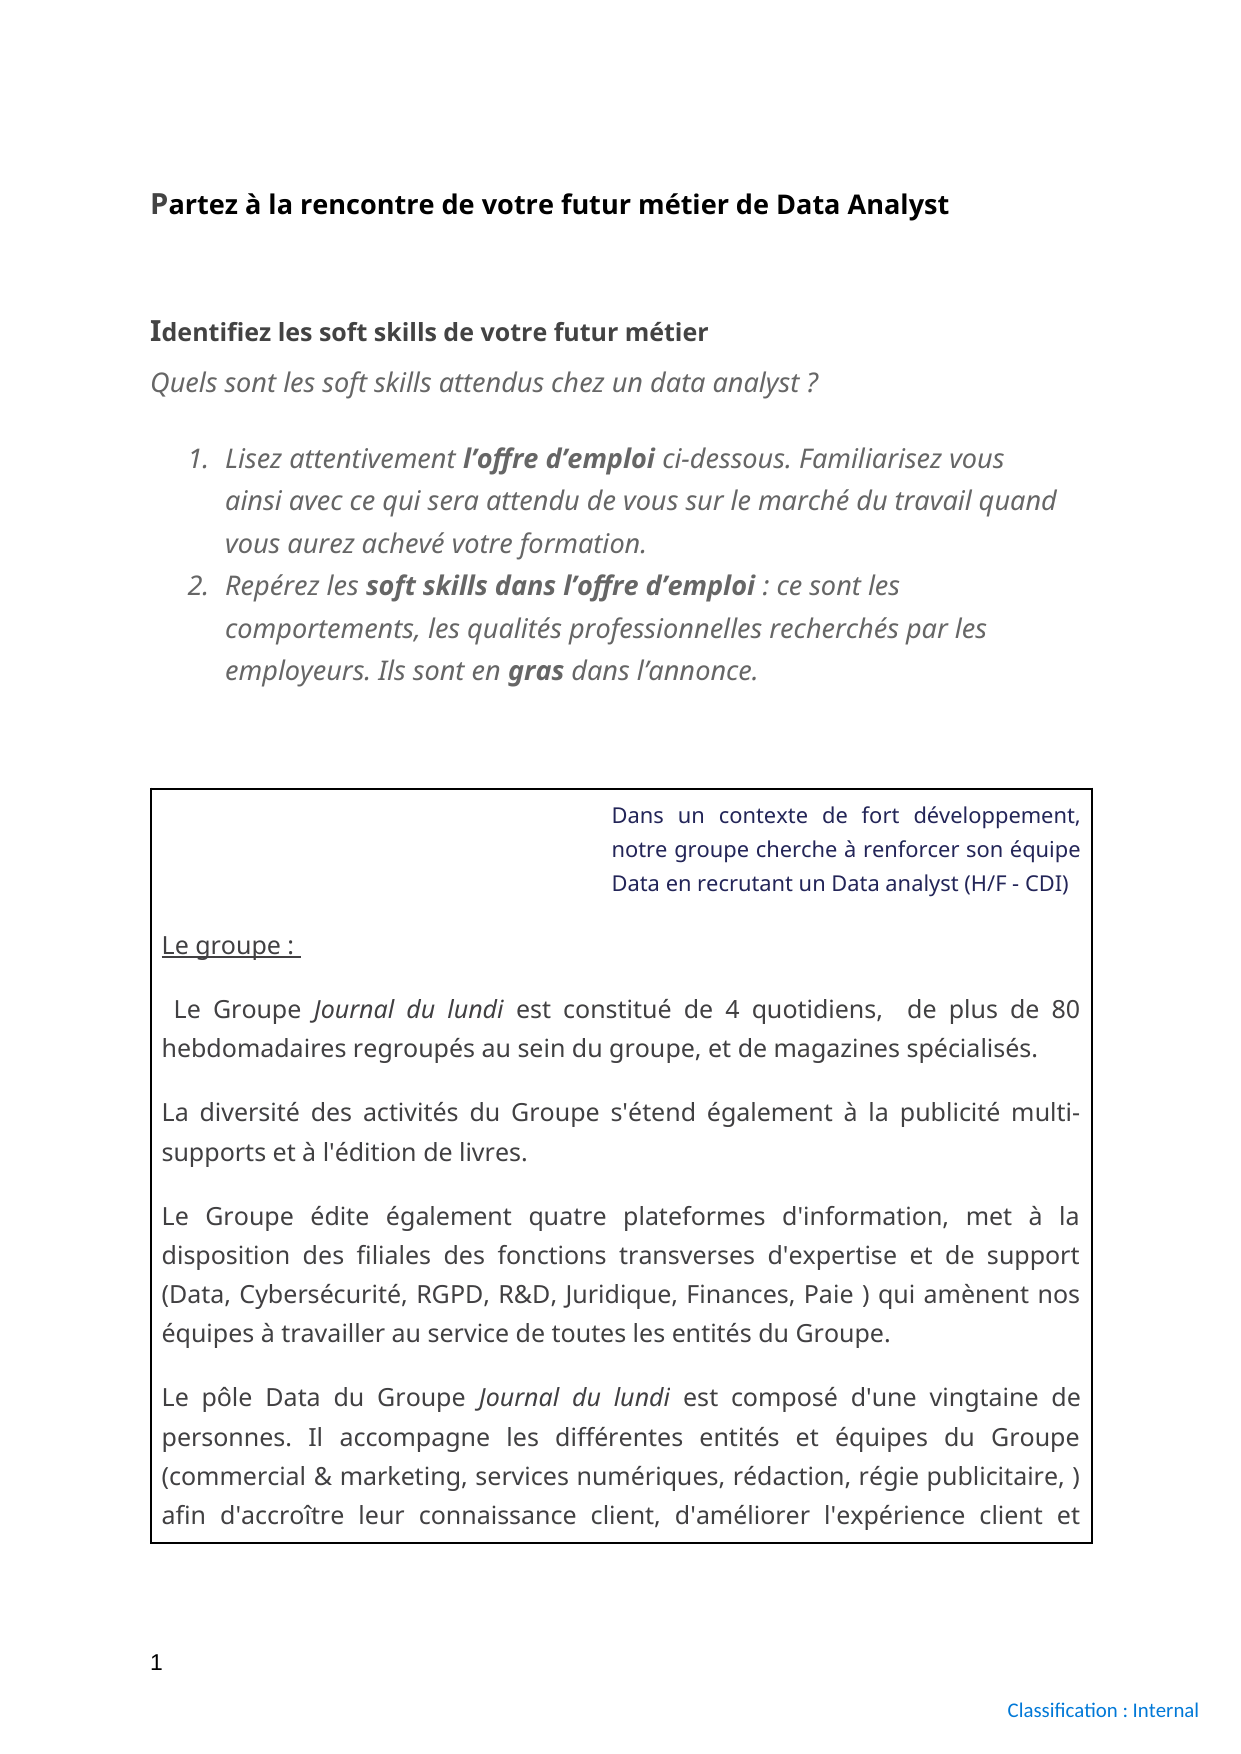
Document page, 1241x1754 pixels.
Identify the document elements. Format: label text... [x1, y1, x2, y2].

subtitle Quels sont les soft skills attendus chez un data analyst ? [150, 364, 1065, 401]
subtitle Identifiez les soft skills de votre futur métier [150, 310, 1065, 349]
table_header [152, 790, 1091, 1542]
subtitle Partez à la rencontre de votre futur métier de Data Analyst [150, 183, 1065, 223]
subtitle Repérez les soft skills dans l’offre d’emploi : ce sont les comportements, les qualités professionnelles recherchés par les employeurs. Ils sont en gras dans l’annonce. [187, 567, 1065, 688]
subtitle Lisez attentivement l’offre d’emploi ci-dessous. Familiarisez vous ainsi avec ce qui sera attendu de vous sur le marché du travail quand vous aurez achevé votre formation. [187, 439, 1065, 561]
